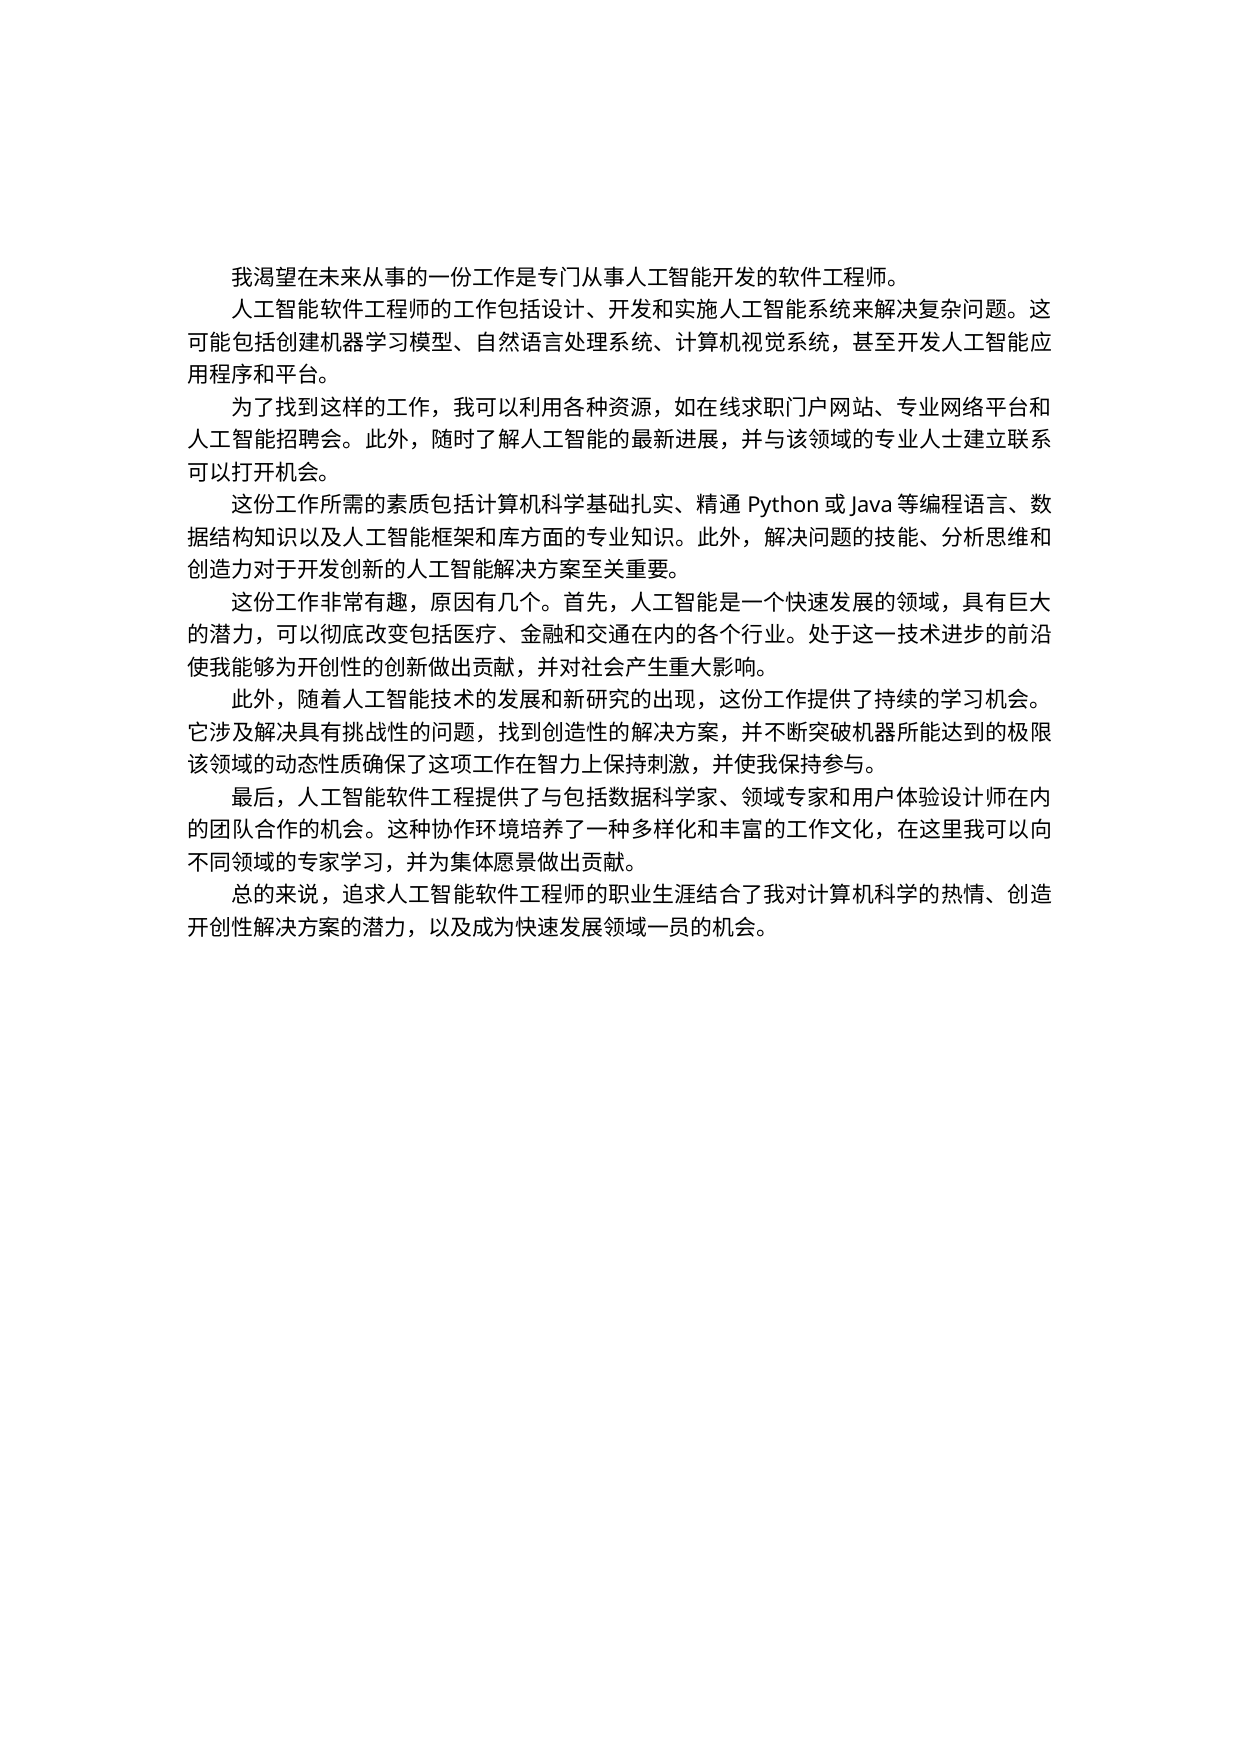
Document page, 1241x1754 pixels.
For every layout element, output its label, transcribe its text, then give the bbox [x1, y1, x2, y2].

text 总的来说，追求人工智能软件工程师的职业生涯结合了我对计算机科学的热情、创造开创性解决方案的潜力，以及成为快速发展领域一员的机会。 [187, 877, 1053, 942]
text 最后，人工智能软件工程提供了与包括数据科学家、领域专家和用户体验设计师在内的团队合作的机会。这种协作环境培养了一种多样化和丰富的工作文化，在这里我可以向不同领域的专家学习，并为集体愿景做出贡献。 [187, 779, 1053, 877]
text 我渴望在未来从事的一份工作是专门从事人工智能开发的软件工程师。 [187, 259, 1053, 292]
text 人工智能软件工程师的工作包括设计、开发和实施人工智能系统来解决复杂问题。这可能包括创建机器学习模型、自然语言处理系统、计算机视觉系统，甚至开发人工智能应用程序和平台。 [187, 292, 1053, 389]
text 此外，随着人工智能技术的发展和新研究的出现，这份工作提供了持续的学习机会。它涉及解决具有挑战性的问题，找到创造性的解决方案，并不断突破机器所能达到的极限。该领域的动态性质确保了这项工作在智力上保持刺激，并使我保持参与。 [187, 682, 1053, 779]
text 为了找到这样的工作，我可以利用各种资源，如在线求职门户网站、专业网络平台和人工智能招聘会。此外，随时了解人工智能的最新进展，并与该领域的专业人士建立联系，可以打开机会。 [187, 389, 1053, 487]
text 这份工作非常有趣，原因有几个。首先，人工智能是一个快速发展的领域，具有巨大的潜力，可以彻底改变包括医疗、金融和交通在内的各个行业。处于这一技术进步的前沿，使我能够为开创性的创新做出贡献，并对社会产生重大影响。 [187, 584, 1053, 682]
text 这份工作所需的素质包括计算机科学基础扎实、精通Python或Java等编程语言、数据结构知识以及人工智能框架和库方面的专业知识。此外，解决问题的技能、分析思维和创造力对于开发创新的人工智能解决方案至关重要。 [187, 487, 1053, 584]
